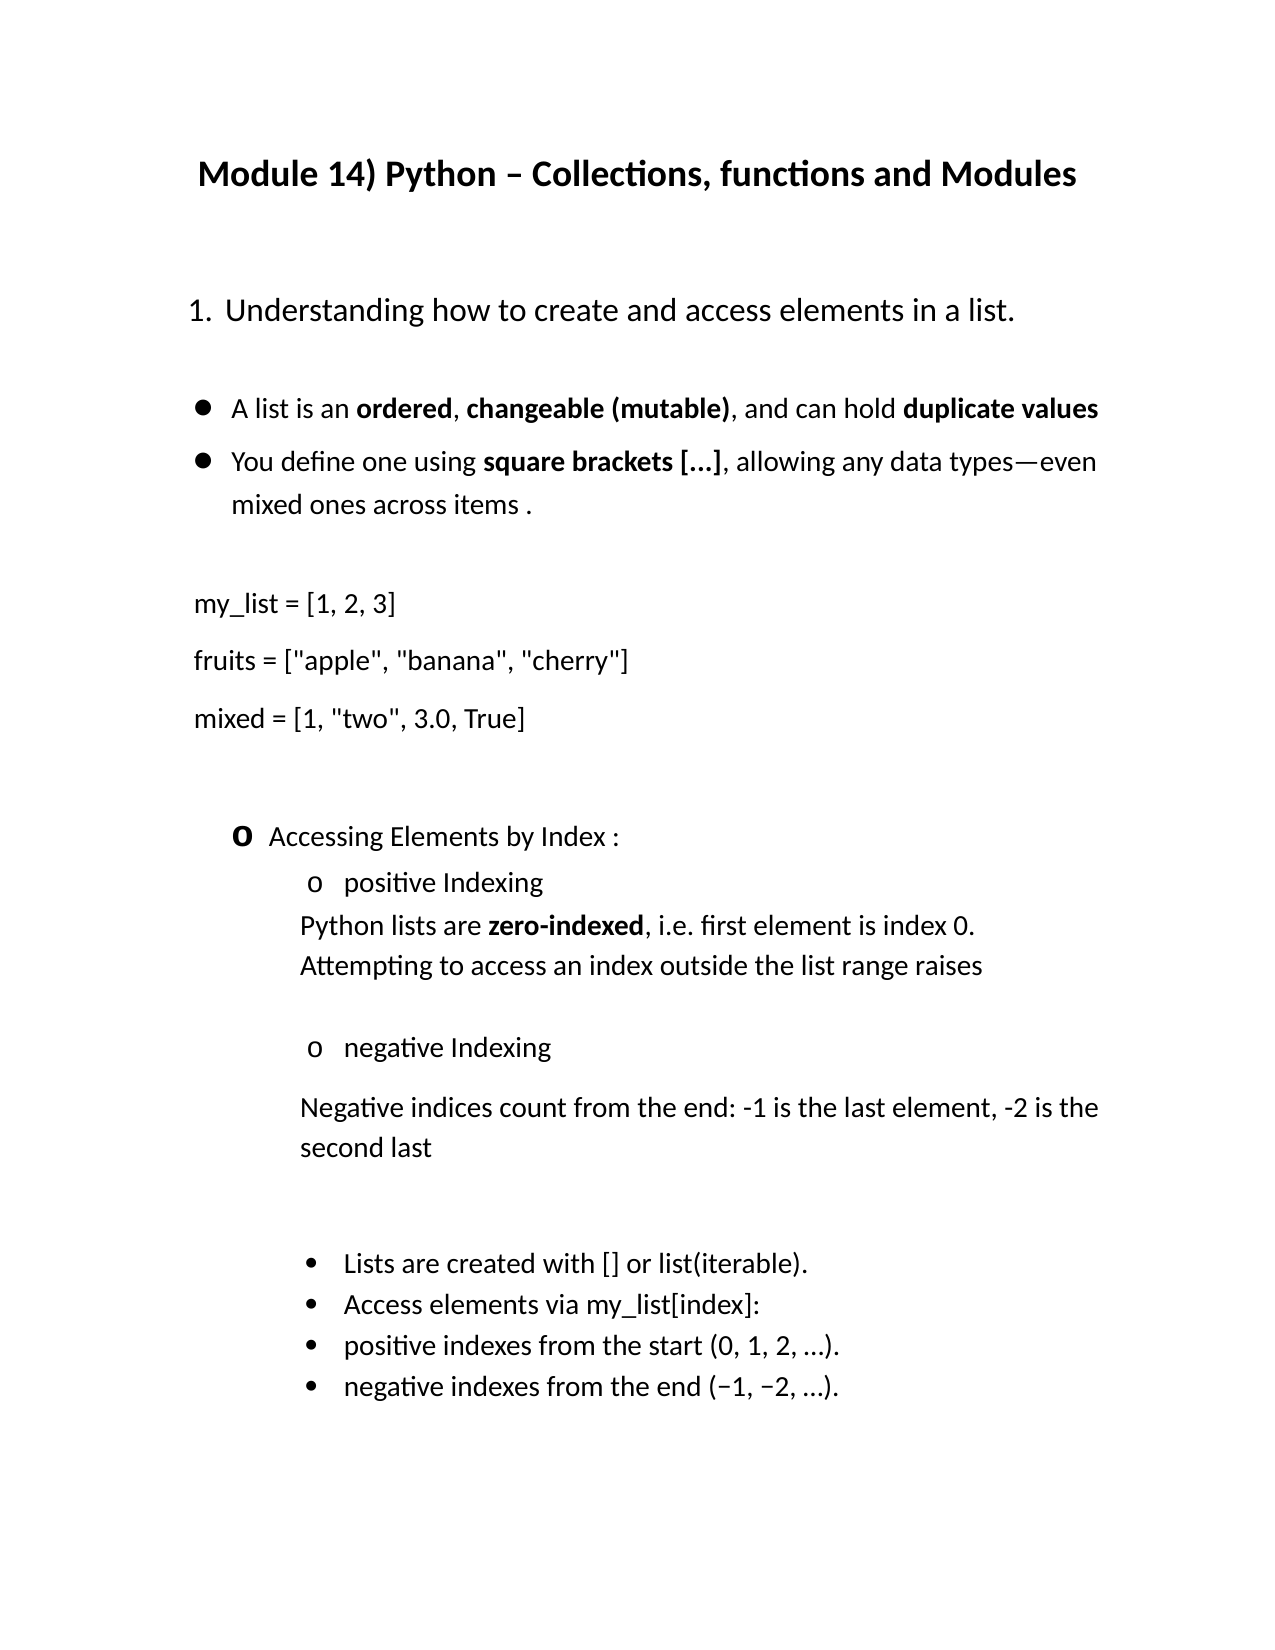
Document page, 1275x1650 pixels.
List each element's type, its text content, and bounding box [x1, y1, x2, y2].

list positive Indexing [306, 864, 1125, 901]
text Negative indices count from the end: -1 is the last element, -2 is the second last [300, 1089, 1125, 1165]
list A list is an ordered, changeable (mutable), and can hold duplicate values [194, 382, 1125, 428]
text my_list = [1, 2, 3] [194, 585, 1125, 620]
list Accessing Elements by Index : [231, 815, 1125, 858]
list Lists are created with [] or list(iterable). [306, 1245, 1125, 1280]
list negative Indexing [306, 1029, 1125, 1066]
list Attempting to access an index outside the list range raises [300, 947, 1125, 983]
text Module 14) Python – Collections, functions and Modules [150, 150, 1125, 196]
list You define one using square brackets [...], allowing any data types—even mixed ones across items . [194, 435, 1125, 522]
list Access elements via my_list[index]: [306, 1286, 1125, 1321]
list Understanding how to create and access elements in a list. [187, 289, 1125, 329]
list negative indexes from the end (−1, −2, …). [306, 1368, 1125, 1403]
list positive indexes from the start (0, 1, 2, …). [306, 1327, 1125, 1362]
list Python lists are zero-indexed, i.e. first element is index 0. [300, 907, 1125, 942]
text mixed = [1, "two", 3.0, True] [194, 700, 1125, 736]
text fruits = ["apple", "banana", "cherry"] [194, 642, 1125, 678]
